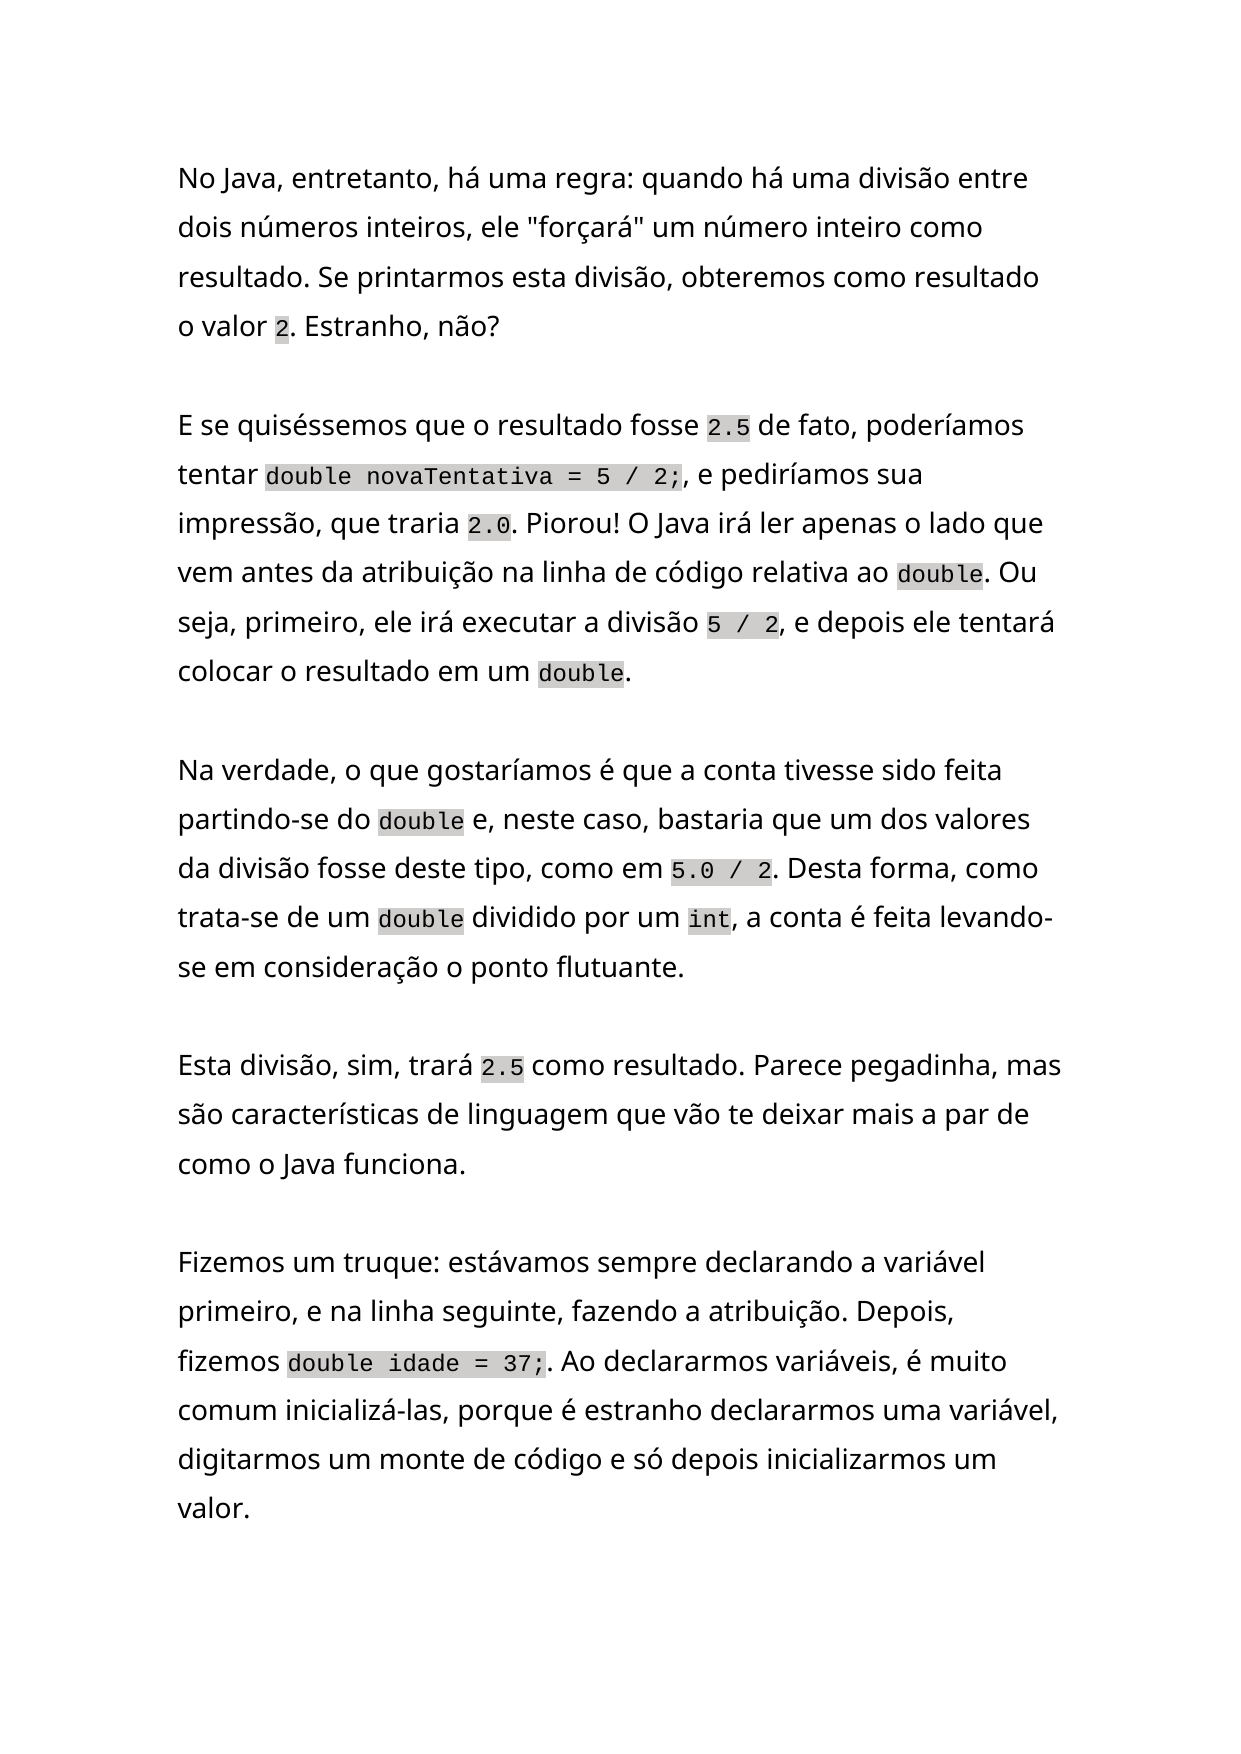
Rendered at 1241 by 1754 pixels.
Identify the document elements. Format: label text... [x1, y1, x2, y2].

text No Java, entretanto, há uma regra: quando há uma divisão entre dois números inteiros, ele "forçará" um número inteiro como resultado. Se printarmos esta divisão, obteremos como resultado o valor 2. Estranho, não? [177, 148, 1063, 345]
text Fizemos um truque: estávamos sempre declarando a variável primeiro, e na linha seguinte, fazendo a atribuição. Depois, fizemos double idade = 37;. Ao declararmos variáveis, é muito comum inicializá-las, porque é estranho declararmos uma variável, digitarmos um monte de código e só depois inicializarmos um valor. [177, 1232, 1063, 1527]
text E se quiséssemos que o resultado fosse 2.5 de fato, poderíamos tentar double novaTentativa = 5 / 2;, e pediríamos sua impressão, que traria 2.0. Piorou! O Java irá ler apenas o lado que vem antes da atribuição na linha de código relativa ao double. Ou seja, primeiro, ele irá executar a divisão 5 / 2, e depois ele tentará colocar o resultado em um double. [177, 394, 1063, 689]
text Na verdade, o que gostaríamos é que a conta tivesse sido feita partindo-se do double e, neste caso, bastaria que um dos valores da divisão fosse deste tipo, como em 5.0 / 2. Desta forma, como trata-se de um double dividido por um int, a conta é feita levando-se em consideração o ponto flutuante. [177, 739, 1063, 985]
text Esta divisão, sim, trará 2.5 como resultado. Parece pegadinha, mas são características de linguagem que vão te deixar mais a par de como o Java funciona. [177, 1034, 1063, 1182]
